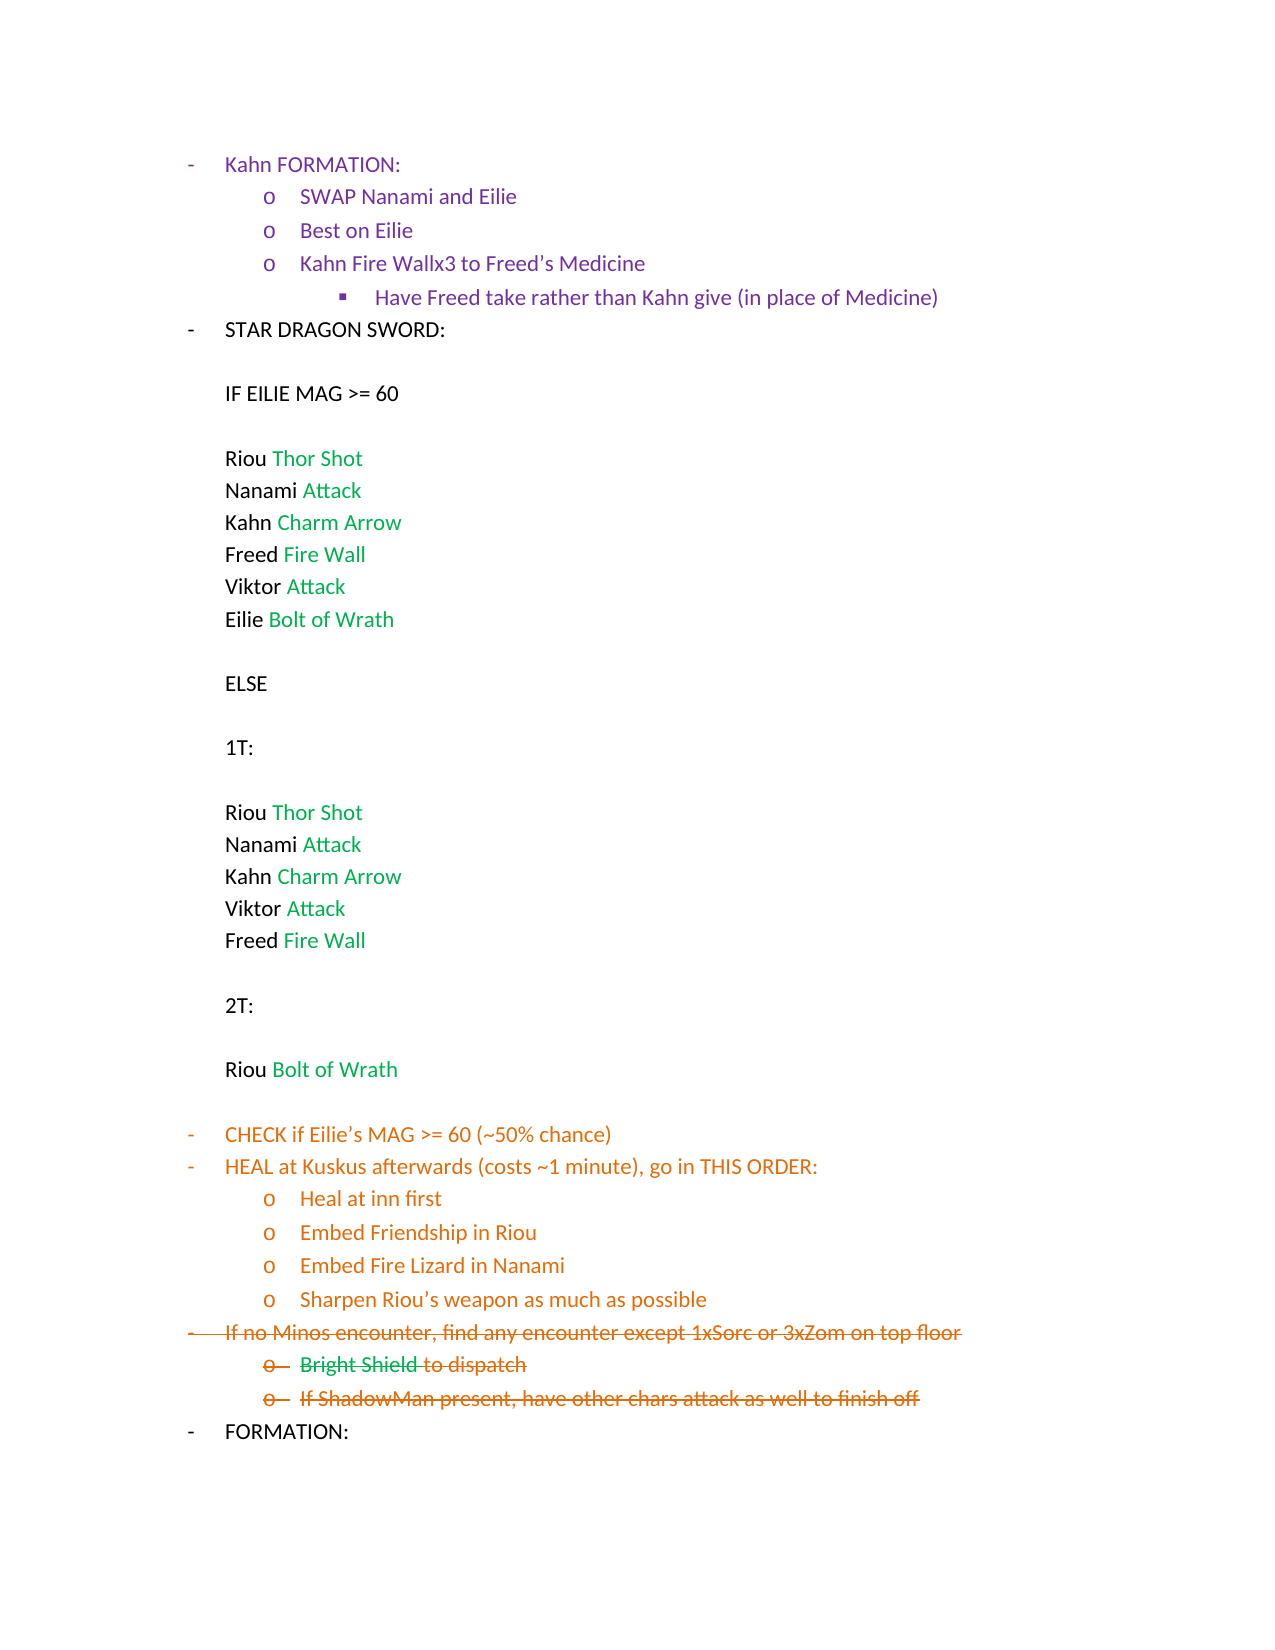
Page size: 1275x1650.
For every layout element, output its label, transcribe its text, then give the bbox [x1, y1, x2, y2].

list Kahn Fire Wallx3 to Freed’s Medicine [262, 249, 1125, 278]
list 2T: [225, 991, 1125, 1019]
list Bright Shield to dispatch [262, 1350, 1125, 1379]
list Nanami Attack [225, 476, 1125, 504]
list Embed Fire Lizard in Nanami [262, 1251, 1125, 1280]
list Kahn Charm Arrow [225, 862, 1125, 890]
list If no Minos encounter, find any encounter except 1xSorc or 3xZom on top floor [187, 1318, 1125, 1346]
list 1T: [225, 733, 1125, 761]
list Embed Friendship in Riou [262, 1218, 1125, 1247]
list Eilie Bolt of Wrath [225, 605, 1125, 633]
list Kahn Charm Arrow [225, 508, 1125, 536]
list CHECK if Eilie’s MAG >= 60 (~50% chance) [187, 1120, 1125, 1148]
list Nanami Attack [225, 830, 1125, 858]
list Viktor Attack [225, 894, 1125, 922]
list Freed Fire Wall [225, 540, 1125, 568]
list Have Freed take rather than Kahn give (in place of Medicine) [337, 283, 1125, 311]
list Viktor Attack [225, 572, 1125, 601]
list Heal at inn first [262, 1184, 1125, 1213]
list ELSE [225, 669, 1125, 697]
list HEAL at Kuskus afterwards (costs ~1 minute), go in THIS ORDER: [187, 1152, 1125, 1180]
list IF EILIE MAG >= 60 [225, 379, 1125, 407]
list Freed Fire Wall [225, 927, 1125, 954]
list Best on Eilie [262, 216, 1125, 245]
list SWAP Nanami and Eilie [262, 182, 1125, 211]
list Riou Thor Shot [225, 444, 1125, 472]
list Sharpen Riou’s weapon as much as possible [262, 1285, 1125, 1314]
list STAR DRAGON SWORD: [187, 315, 1125, 343]
list FORMATION: [187, 1417, 1125, 1446]
list Riou Thor Shot [225, 798, 1125, 826]
list If ShadowMan present, have other chars attack as well to finish off [262, 1384, 1125, 1413]
list Kahn FORMATION: [187, 150, 1125, 178]
list Riou Bolt of Wrath [225, 1055, 1125, 1083]
